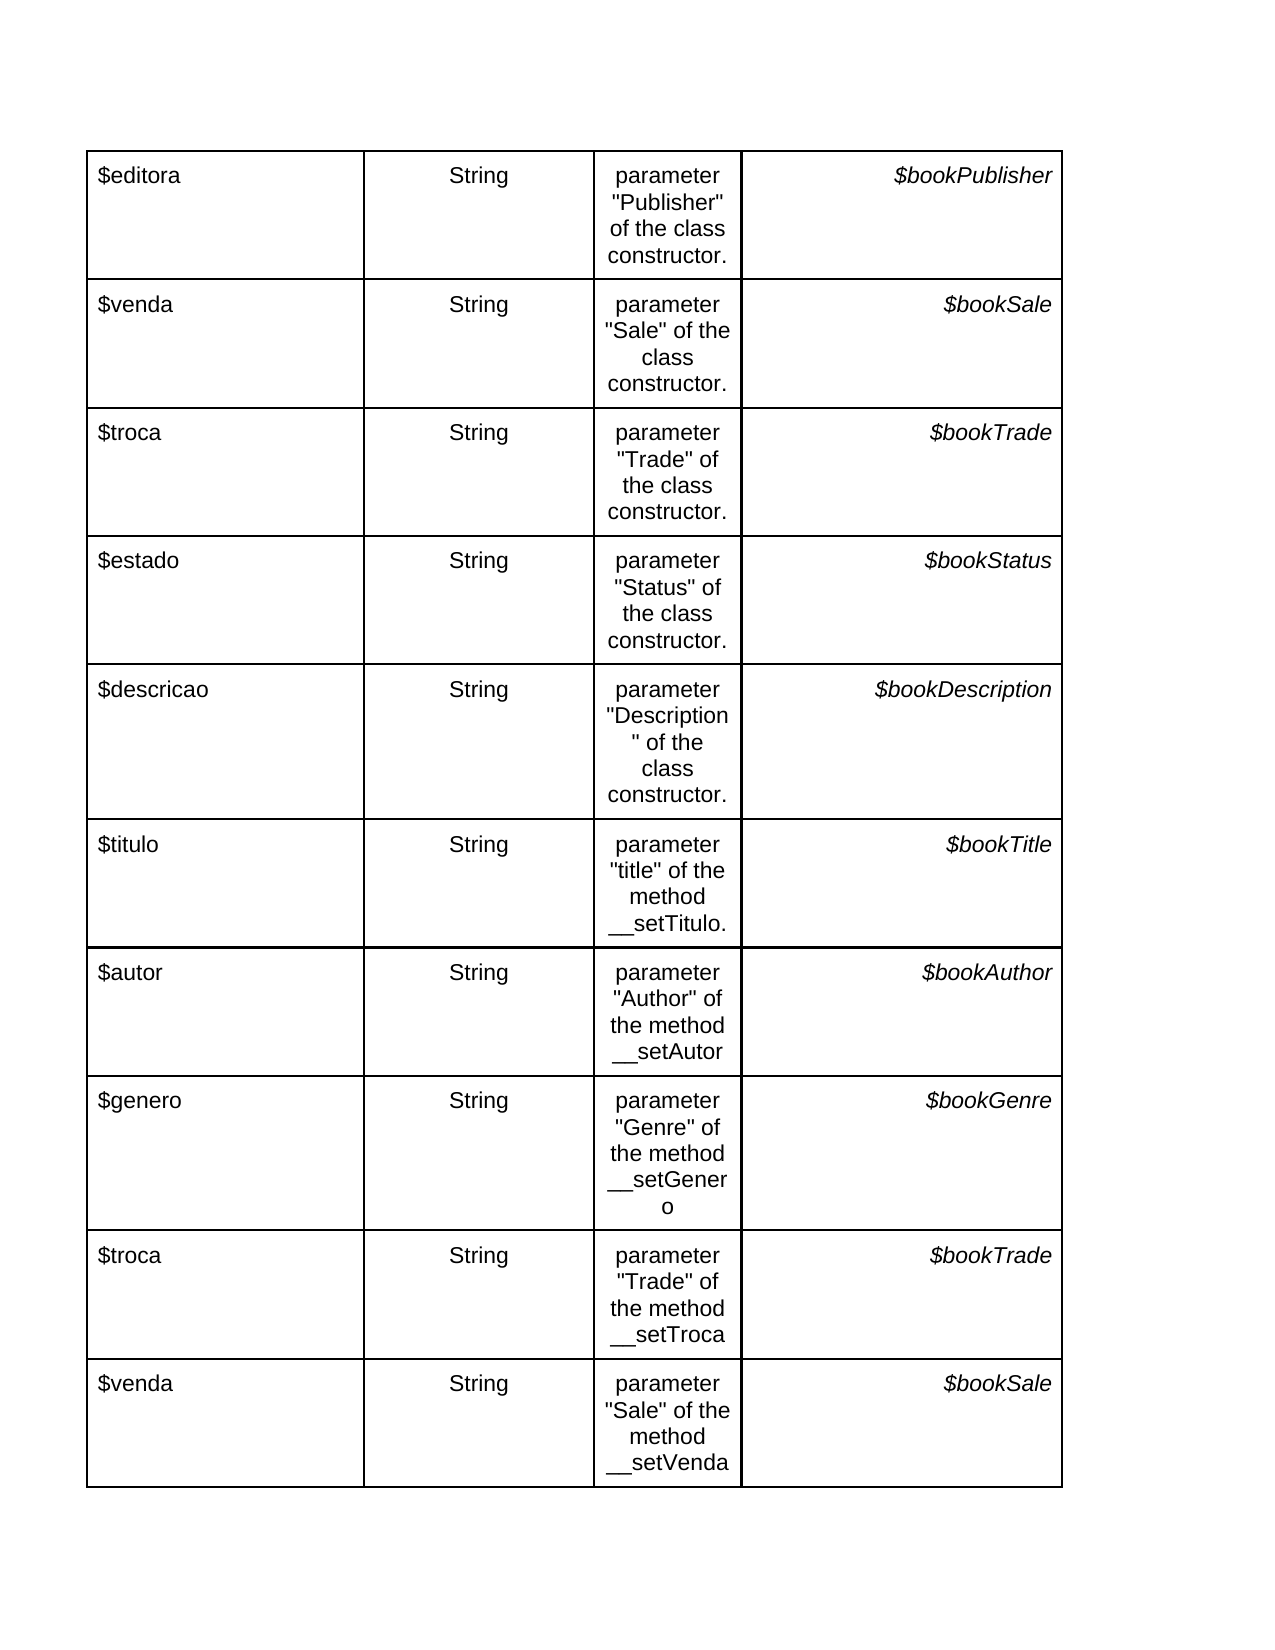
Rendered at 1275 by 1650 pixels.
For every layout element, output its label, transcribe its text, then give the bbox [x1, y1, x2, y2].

table_cell $troca [88, 1231, 363, 1358]
table_cell $genero [88, 1077, 363, 1229]
table_cell parameter "Sale" of the method __setVenda [595, 1360, 740, 1486]
table_cell String [365, 665, 593, 818]
table_cell $estado [88, 537, 363, 663]
table_cell $venda [88, 1360, 363, 1486]
table_cell $bookTrade [743, 1231, 1061, 1358]
table_cell String [365, 1077, 593, 1229]
table_cell parameter "Status" of the class constructor. [595, 537, 740, 663]
table_cell String [365, 409, 593, 535]
table_cell $descricao [88, 665, 363, 818]
table_cell $bookTitle [743, 820, 1061, 946]
table_cell String [365, 1360, 593, 1486]
table_cell parameter "Author" of the method __setAutor [595, 949, 740, 1075]
table_cell $bookAuthor [743, 949, 1061, 1075]
table_cell String [365, 1231, 593, 1358]
table_cell $autor [88, 949, 363, 1075]
table_cell $titulo [88, 820, 363, 946]
table_cell String [365, 949, 593, 1075]
table_cell $bookGenre [743, 1077, 1061, 1229]
table_cell $bookSale [743, 280, 1061, 407]
table_cell parameter "Genre" of the method __setGenero [595, 1077, 740, 1229]
table_cell $venda [88, 280, 363, 407]
table_cell String [365, 280, 593, 407]
table_cell $bookStatus [743, 537, 1061, 663]
table_cell String [365, 537, 593, 663]
table_cell String [365, 820, 593, 946]
table_cell parameter "Trade" of the method __setTroca [595, 1231, 740, 1358]
table_cell parameter "Description" of the class constructor. [595, 665, 740, 818]
table_cell parameter "title" of the method __setTitulo. [595, 820, 740, 946]
table_cell $editora [88, 152, 363, 278]
table_cell $bookPublisher [743, 152, 1061, 278]
table_cell $bookSale [743, 1360, 1061, 1486]
table_cell String [365, 152, 593, 278]
table_cell $troca [88, 409, 363, 535]
table_cell parameter "Trade" of the class constructor. [595, 409, 740, 535]
table_cell parameter "Sale" of the class constructor. [595, 280, 740, 407]
table_cell $bookTrade [743, 409, 1061, 535]
table_cell $bookDescription [743, 665, 1061, 818]
table_cell parameter "Publisher" of the class constructor. [595, 152, 740, 278]
